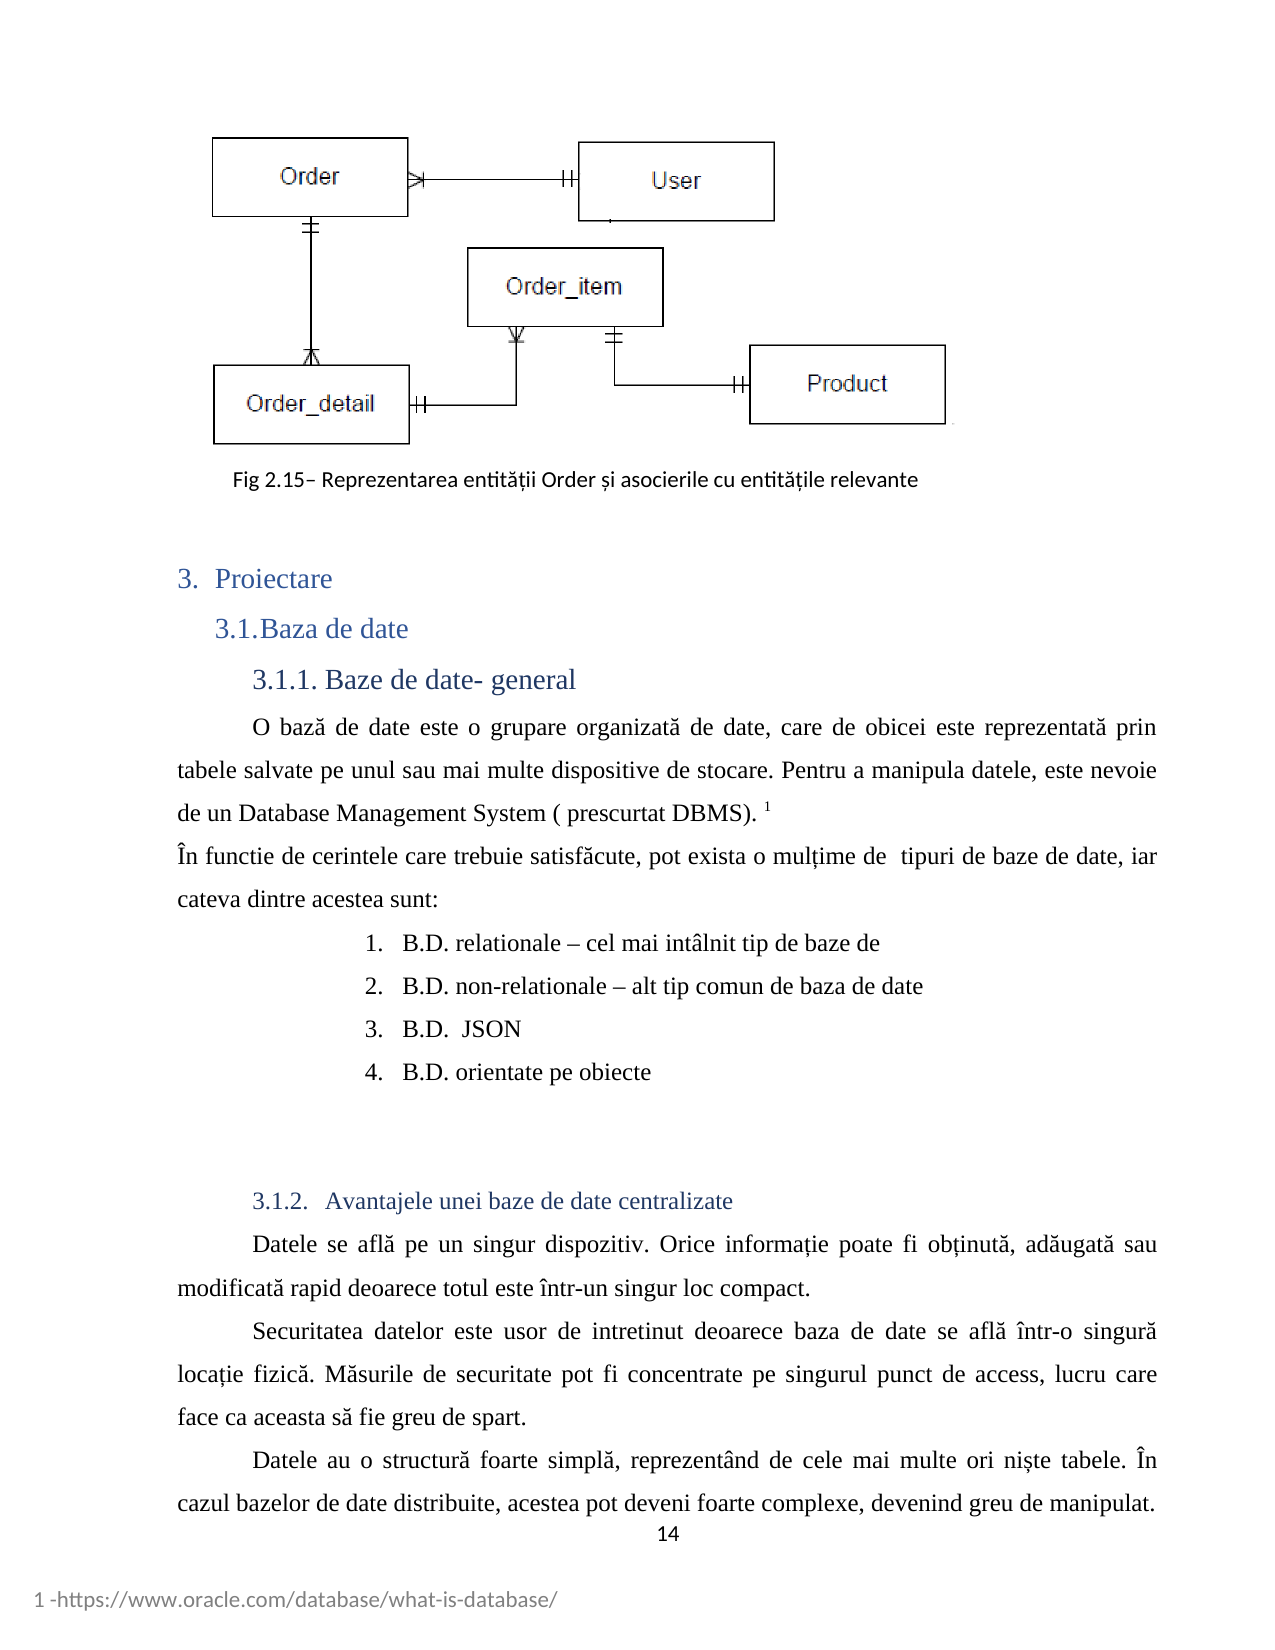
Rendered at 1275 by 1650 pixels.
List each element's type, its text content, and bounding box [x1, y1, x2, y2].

picture [193, 124, 957, 452]
text Datele se află pe un singur dispozitiv. Orice informație poate fi obținută, adăugată sau modificată rapid deoarece totul este într-un singur loc compact. [177, 1229, 1158, 1301]
text Datele au o structură foarte simplă, reprezentând de cele mai multe ori niște tabele. În cazul bazelor de date distribuite, acestea pot deveni foarte complexe, devenind greu de manipulat. [177, 1445, 1158, 1517]
list B.D. relationale – cel mai intâlnit tip de baze de [364, 928, 1158, 956]
subtitle Proiectare [177, 561, 1158, 595]
text Securitatea datelor este usor de intretinut deoarece baza de date se află într-o singură locație fizică. Măsurile de securitate pot fi concentrate pe singurul punct de access, lucru care face ca aceasta să fie greu de spart. [177, 1316, 1158, 1431]
subtitle Avantajele unei baze de date centralizate [252, 1186, 1158, 1215]
text În functie de cerintele care trebuie satisfăcute, pot exista o mulțime de tipuri de baze de date, iar cateva dintre acestea sunt: [177, 841, 1158, 913]
list B.D. JSON [364, 1014, 1158, 1043]
subtitle Baza de date [214, 611, 1158, 645]
list B.D. orientate pe obiecte [364, 1057, 1158, 1086]
text O bază de date este o grupare organizată de date, care de obicei este reprezentată prin tabele salvate pe unul sau mai multe dispositive de stocare. Pentru a manipula datele, este nevoie de un Database Management System ( prescurtat DBMS). 1 [177, 712, 1158, 827]
list B.D. non-relationale – alt tip comun de baza de date [364, 971, 1158, 999]
subtitle Baze de date- general [252, 662, 1158, 695]
